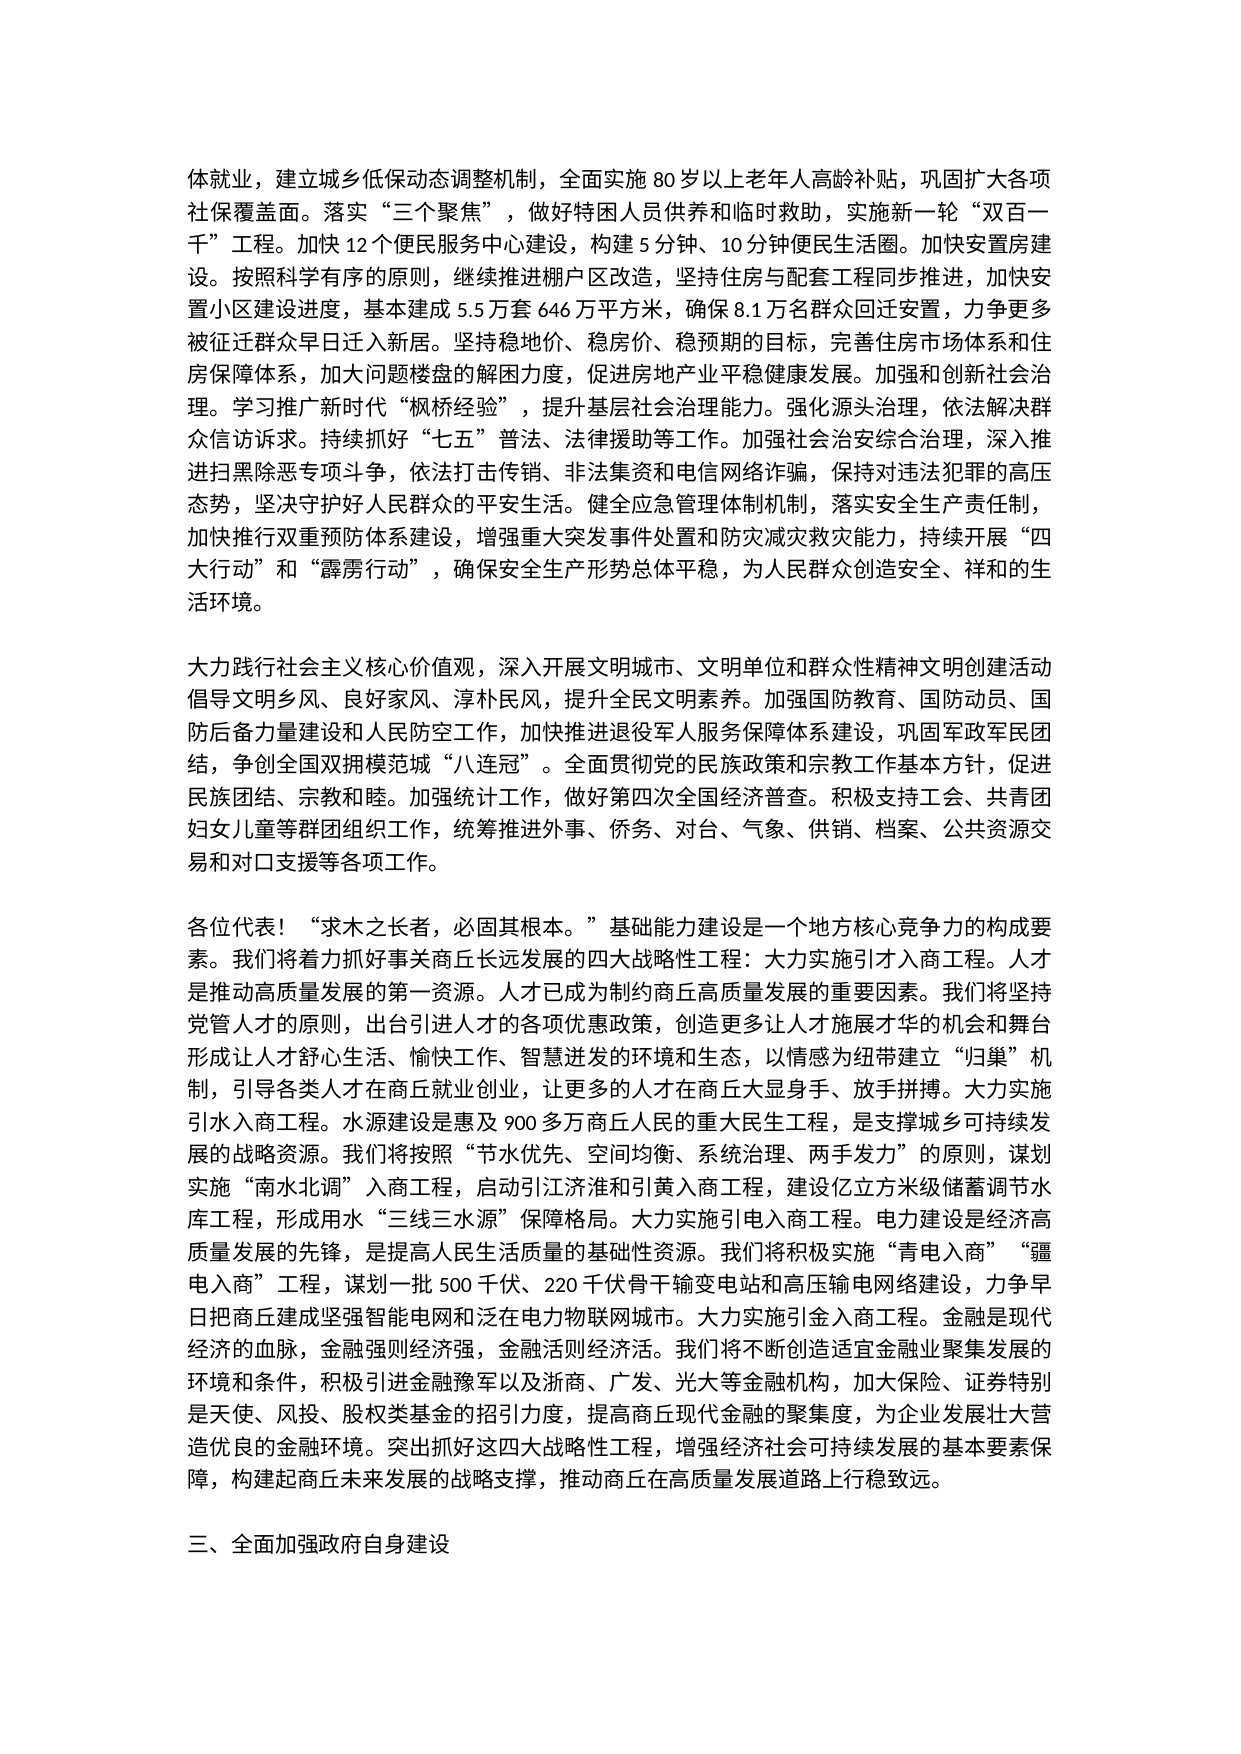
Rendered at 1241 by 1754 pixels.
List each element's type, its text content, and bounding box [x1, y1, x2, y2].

text 三、全面加强政府自身建设 [187, 1527, 1053, 1559]
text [187, 162, 1053, 617]
text 各位代表！“求木之长者，必固其根本。”基础能力建设是一个地方核心竞争力的构成要素。我们将着力抓好事关商丘长远发展的四大战略性工程：大力实施引才入商工程。人才是推动高质量发展的第一资源。人才已成为制约商丘高质量发展的重要因素。我们将坚持党管人才的原则，出台引进人才的各项优惠政策，创造更多让人才施展才华的机会和舞台，形成让人才舒心生活、愉快工作、智慧迸发的环境和生态，以情感为纽带建立“归巢”机制，引导各类人才在商丘就业创业，让更多的人才在商丘大显身手、放手拼搏。大力实施引水入商工程。水源建设是惠及900多万商丘人民的重大民生工程，是支撑城乡可持续发展的战略资源。我们将按照“节水优先、空间均衡、系统治理、两手发力”的原则，谋划实施“南水北调”入商工程，启动引江济淮和引黄入商工程，建设亿立方米级储蓄调节水库工程，形成用水“三线三水源”保障格局。大力实施引电入商工程。电力建设是经济高质量发展的先锋，是提高人民生活质量的基础性资源。我们将积极实施“青电入商”“疆电入商”工程，谋划一批500千伏、220千伏骨干输变电站和高压输电网络建设，力争早日把商丘建成坚强智能电网和泛在电力物联网城市。大力实施引金入商工程。金融是现代经济的血脉，金融强则经济强，金融活则经济活。我们将不断创造适宜金融业聚集发展的环境和条件，积极引进金融豫军以及浙商、广发、光大等金融机构，加大保险、证券特别是天使、风投、股权类基金的招引力度，提高商丘现代金融的聚集度，为企业发展壮大营造优良的金融环境。突出抓好这四大战略性工程，增强经济社会可持续发展的基本要素保障，构建起商丘未来发展的战略支撑，推动商丘在高质量发展道路上行稳致远。 [187, 909, 1053, 1494]
text 大力践行社会主义核心价值观，深入开展文明城市、文明单位和群众性精神文明创建活动，倡导文明乡风、良好家风、淳朴民风，提升全民文明素养。加强国防教育、国防动员、国防后备力量建设和人民防空工作，加快推进退役军人服务保障体系建设，巩固军政军民团结，争创全国双拥模范城“八连冠”。全面贯彻党的民族政策和宗教工作基本方针，促进民族团结、宗教和睦。加强统计工作，做好第四次全国经济普查。积极支持工会、共青团、妇女儿童等群团组织工作，统筹推进外事、侨务、对台、气象、供销、档案、公共资源交易和对口支援等各项工作。 [187, 649, 1053, 877]
